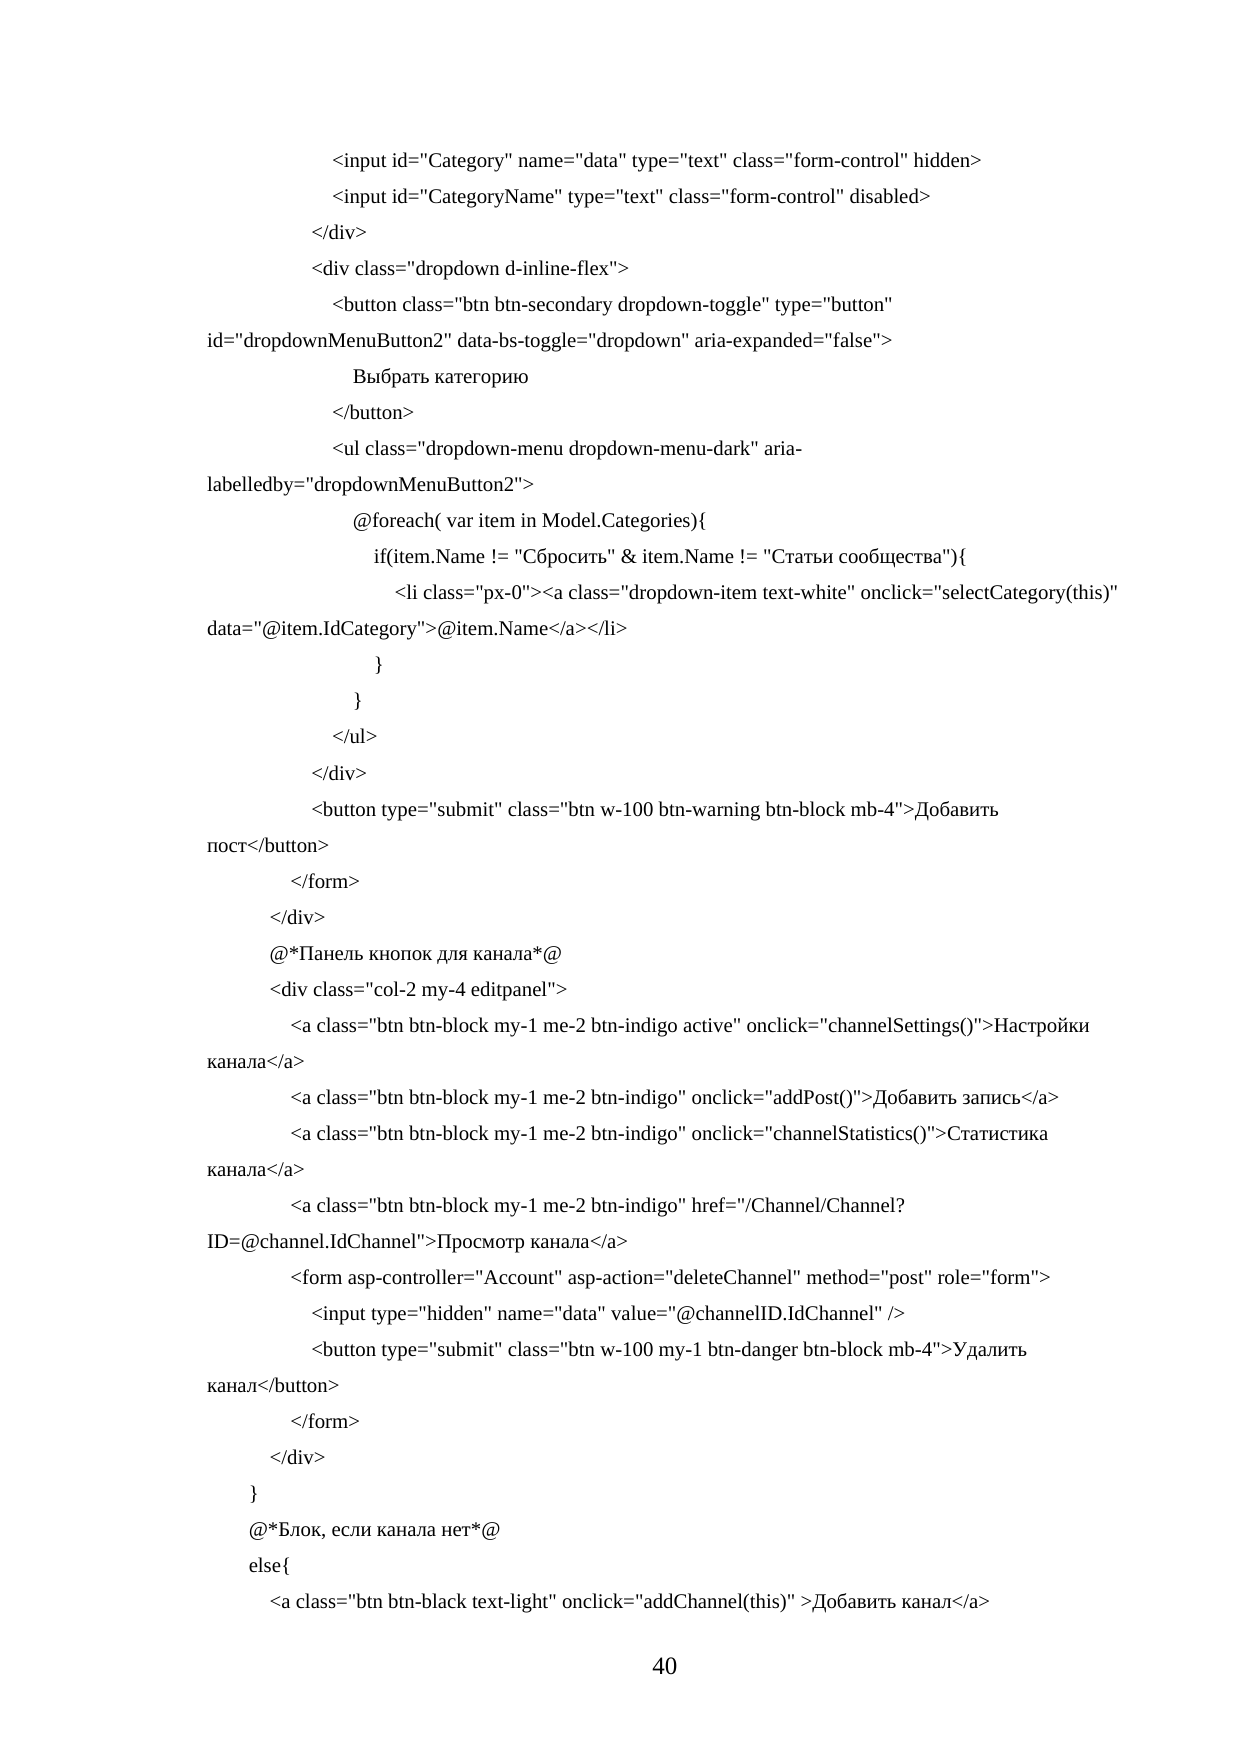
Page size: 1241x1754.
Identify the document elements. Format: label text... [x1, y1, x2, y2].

text <input type="hidden" name="data" value="@channelID.IdChannel" /> [207, 1301, 1122, 1325]
text </form> [207, 868, 1122, 893]
text @*Панель кнопок для канала*@ [207, 941, 1122, 965]
text <input id="CategoryName" type="text" class="form-control" disabled> [207, 184, 1122, 208]
text <a class="btn btn-block my-1 me-2 btn-indigo" href="/Channel/Channel?ID=@channel.IdChannel">Просмотр канала</a> [207, 1193, 1122, 1253]
text } [207, 652, 1122, 676]
text <div class="dropdown d-inline-flex"> [207, 256, 1122, 280]
text </div> [207, 220, 1122, 244]
text <form asp-controller="Account" asp-action="deleteChannel" method="post" role="form"> [207, 1265, 1122, 1289]
text <button type="submit" class="btn w-100 my-1 btn-danger btn-block mb-4">Удалить канал</button> [207, 1337, 1122, 1397]
text </div> [207, 1445, 1122, 1469]
text <ul class="dropdown-menu dropdown-menu-dark" aria-labelledby="dropdownMenuButton2"> [207, 436, 1122, 496]
text else{ [207, 1553, 1122, 1577]
text <button class="btn btn-secondary dropdown-toggle" type="button" id="dropdownMenuButton2" data-bs-toggle="dropdown" aria-expanded="false"> [207, 292, 1122, 352]
text </ul> [207, 724, 1122, 748]
text <li class="px-0"><a class="dropdown-item text-white" onclick="selectCategory(this)" data="@item.IdCategory">@item.Name</a></li> [207, 580, 1122, 640]
text <a class="btn btn-block my-1 me-2 btn-indigo" onclick="channelStatistics()">Статистика канала</a> [207, 1121, 1122, 1181]
text </div> [207, 760, 1122, 784]
text </form> [207, 1409, 1122, 1433]
text @foreach( var item in Model.Categories){ [207, 508, 1122, 532]
text <a class="btn btn-black text-light" onclick="addChannel(this)" >Добавить канал</a> [207, 1589, 1122, 1613]
text <button type="submit" class="btn w-100 btn-warning btn-block mb-4">Добавить пост</button> [207, 796, 1122, 857]
text Выбрать категорию [207, 364, 1122, 388]
text <input id="Category" name="data" type="text" class="form-control" hidden> [207, 148, 1122, 172]
text </div> [207, 904, 1122, 929]
text @*Блок, если канала нет*@ [207, 1517, 1122, 1541]
text <a class="btn btn-block my-1 me-2 btn-indigo" onclick="addPost()">Добавить запись</a> [207, 1085, 1122, 1109]
text if(item.Name != "Сбросить" & item.Name != "Статьи сообщества"){ [207, 544, 1122, 568]
text </button> [207, 400, 1122, 424]
text } [207, 1481, 1122, 1505]
text <a class="btn btn-block my-1 me-2 btn-indigo active" onclick="channelSettings()">Настройки канала</a> [207, 1013, 1122, 1073]
text <div class="col-2 my-4 editpanel"> [207, 977, 1122, 1001]
text } [207, 688, 1122, 712]
